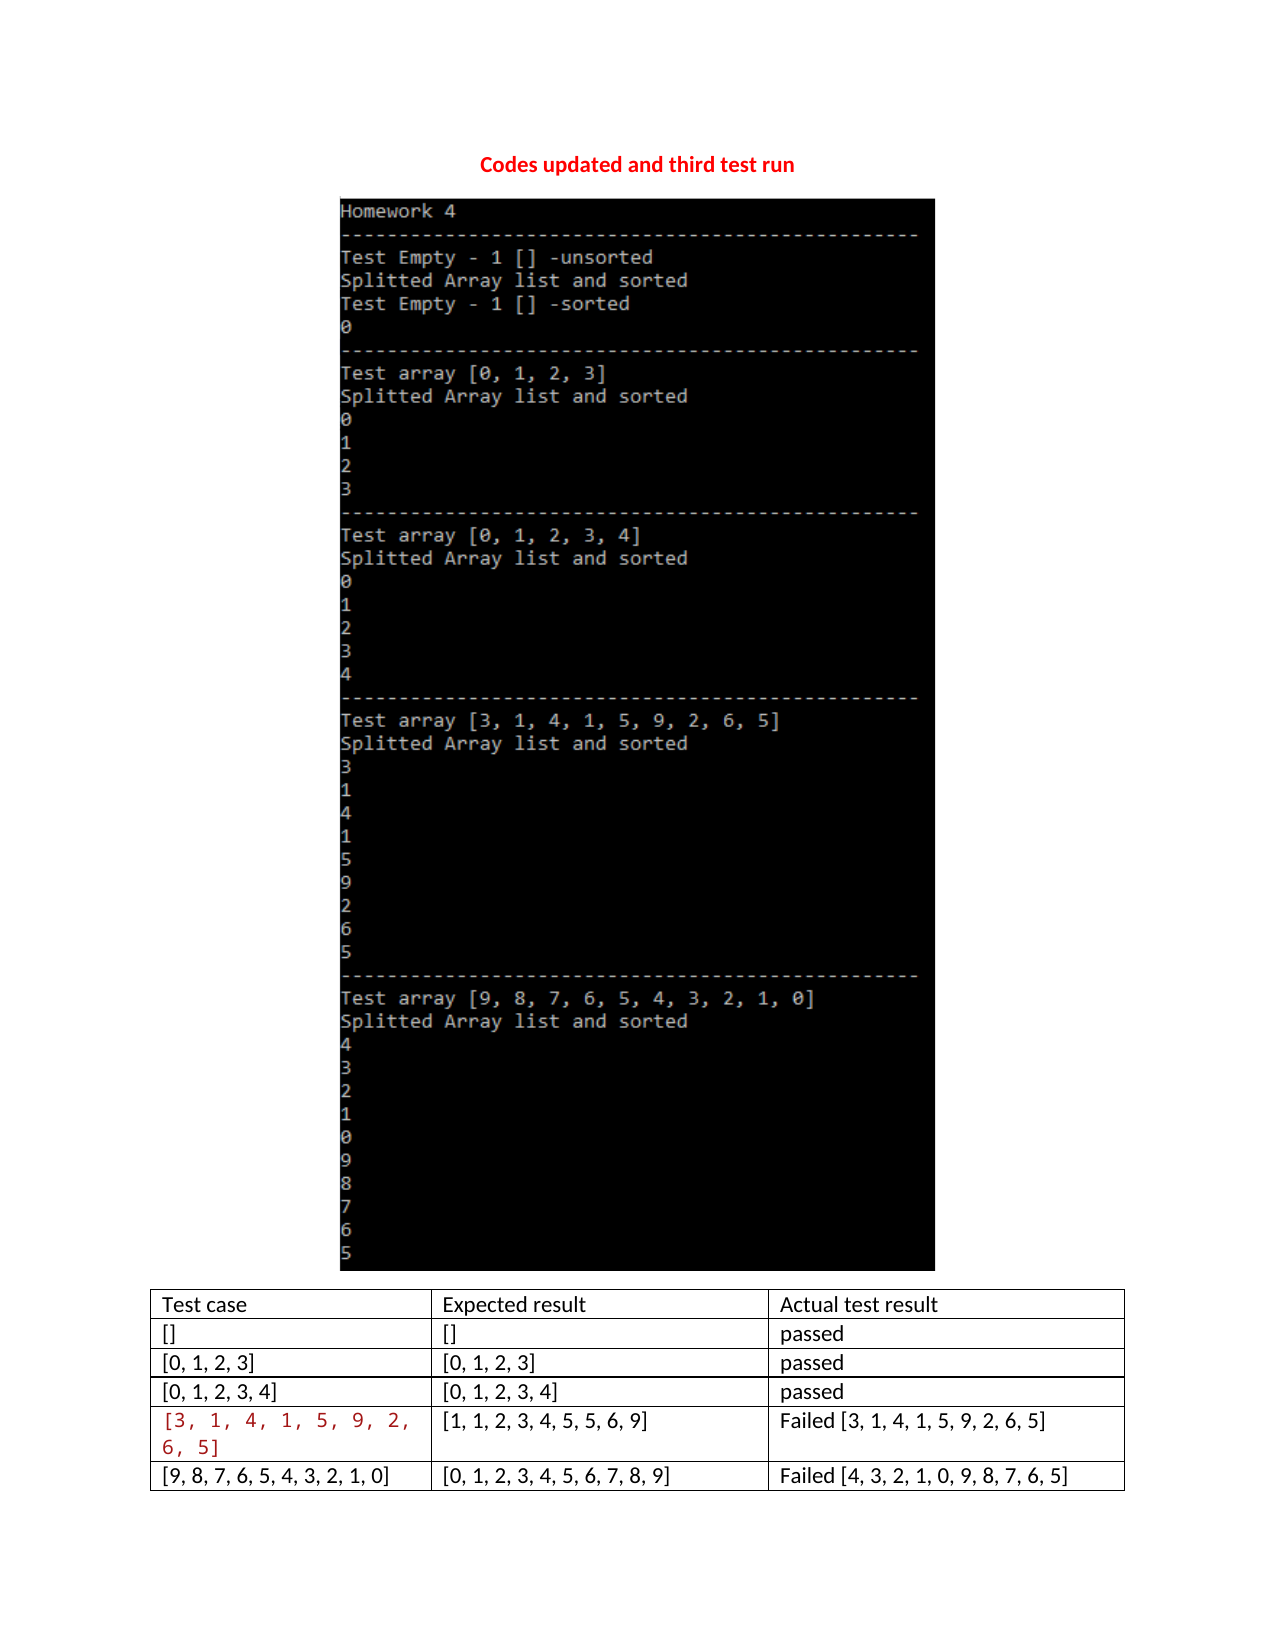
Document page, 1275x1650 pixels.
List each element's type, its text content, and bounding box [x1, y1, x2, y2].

table_cell [1, 1, 2, 3, 4, 5, 5, 6, 9] [432, 1407, 768, 1461]
table_cell [0, 1, 2, 3, 4] [151, 1378, 431, 1406]
table_cell passed [769, 1349, 1124, 1376]
table_cell [3, 1, 4, 1, 5, 9, 2, 6, 5] [151, 1407, 431, 1461]
table_cell [9, 8, 7, 6, 5, 4, 3, 2, 1, 0] [151, 1462, 431, 1489]
table_cell [0, 1, 2, 3, 4] [432, 1378, 768, 1406]
table_header Test case [151, 1290, 431, 1318]
table_cell [0, 1, 2, 3] [151, 1349, 431, 1376]
table_header Actual test result [769, 1290, 1124, 1318]
picture [339, 196, 936, 1271]
table_cell passed [769, 1378, 1124, 1406]
text Codes updated and third test run [150, 150, 1125, 178]
table_cell [0, 1, 2, 3] [432, 1349, 768, 1376]
table_cell Failed [4, 3, 2, 1, 0, 9, 8, 7, 6, 5] [769, 1462, 1124, 1489]
table_cell [] [432, 1319, 768, 1347]
table_cell passed [769, 1319, 1124, 1347]
table_cell [] [151, 1319, 431, 1347]
table_cell [0, 1, 2, 3, 4, 5, 6, 7, 8, 9] [432, 1462, 768, 1489]
table_header Expected result [432, 1290, 768, 1318]
table_cell Failed [3, 1, 4, 1, 5, 9, 2, 6, 5] [769, 1407, 1124, 1461]
